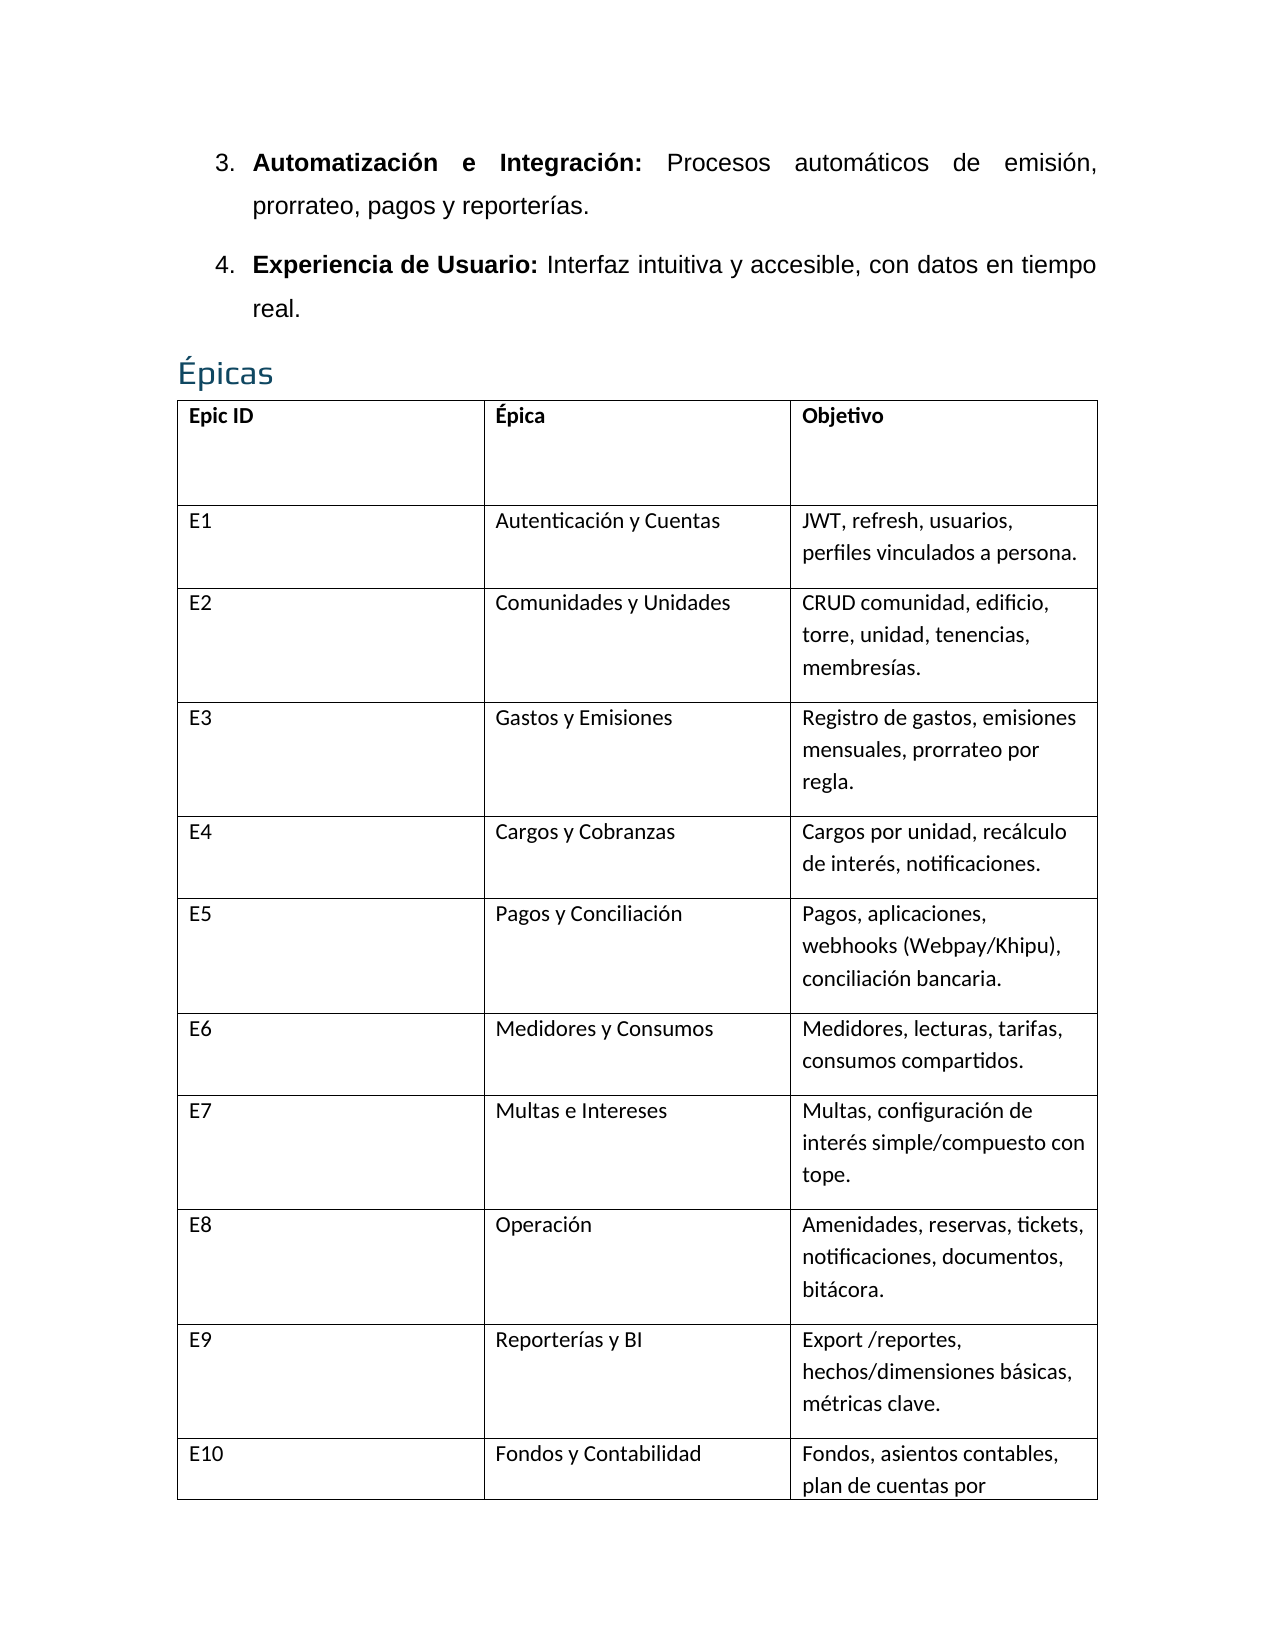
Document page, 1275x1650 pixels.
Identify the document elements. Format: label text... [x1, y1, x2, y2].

table_cell Cargos y Cobranzas [485, 817, 790, 898]
table_cell E5 [178, 899, 484, 1013]
table_cell Medidores y Consumos [485, 1014, 790, 1095]
table_cell CRUD comunidad, edificio, torre, unidad, tenencias, membresías. [791, 589, 1097, 702]
table_cell Pagos y Conciliación [485, 899, 790, 1013]
table_cell E4 [178, 817, 484, 898]
table_cell Operación [485, 1210, 790, 1324]
table_cell Multas, configuración de interés simple/compuesto con tope. [791, 1096, 1097, 1209]
table_cell E8 [178, 1210, 484, 1324]
table_header Objetivo [791, 401, 1097, 505]
table_cell Autenticación y Cuentas [485, 506, 790, 587]
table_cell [485, 1439, 790, 1499]
table_cell E9 [178, 1325, 484, 1438]
table_cell Reporterías y BI [485, 1325, 790, 1438]
table_cell Export /reportes, hechos/dimensiones básicas, métricas clave. [791, 1325, 1097, 1438]
table_cell JWT, refresh, usuarios, perfiles vinculados a persona. [791, 506, 1097, 587]
table_cell Comunidades y Unidades [485, 589, 790, 702]
table_cell Multas e Intereses [485, 1096, 790, 1209]
table_header Épica [485, 401, 790, 505]
table_cell Gastos y Emisiones [485, 703, 790, 816]
subtitle Épicas [177, 353, 1098, 392]
table_cell E7 [178, 1096, 484, 1209]
table_cell E1 [178, 506, 484, 587]
table_cell E2 [178, 589, 484, 702]
table_cell Medidores, lecturas, tarifas, consumos compartidos. [791, 1014, 1097, 1095]
list Experiencia de Usuario: Interfaz intuitiva y accesible, con datos en tiempo real. [215, 251, 1098, 322]
table_cell Pagos, aplicaciones, webhooks (Webpay/Khipu), conciliación bancaria. [791, 899, 1097, 1013]
list Automatización e Integración: Procesos automáticos de emisión, prorrateo, pagos y reporterías. [215, 148, 1098, 219]
table_cell Amenidades, reservas, tickets, notificaciones, documentos, bitácora. [791, 1210, 1097, 1324]
table_cell E6 [178, 1014, 484, 1095]
table_cell Registro de gastos, emisiones mensuales, prorrateo por regla. [791, 703, 1097, 816]
table_header Epic ID [178, 401, 484, 505]
table_cell E3 [178, 703, 484, 816]
table_cell E10 [178, 1439, 484, 1499]
table_cell Cargos por unidad, recálculo de interés, notificaciones. [791, 817, 1097, 898]
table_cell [791, 1439, 1097, 1499]
